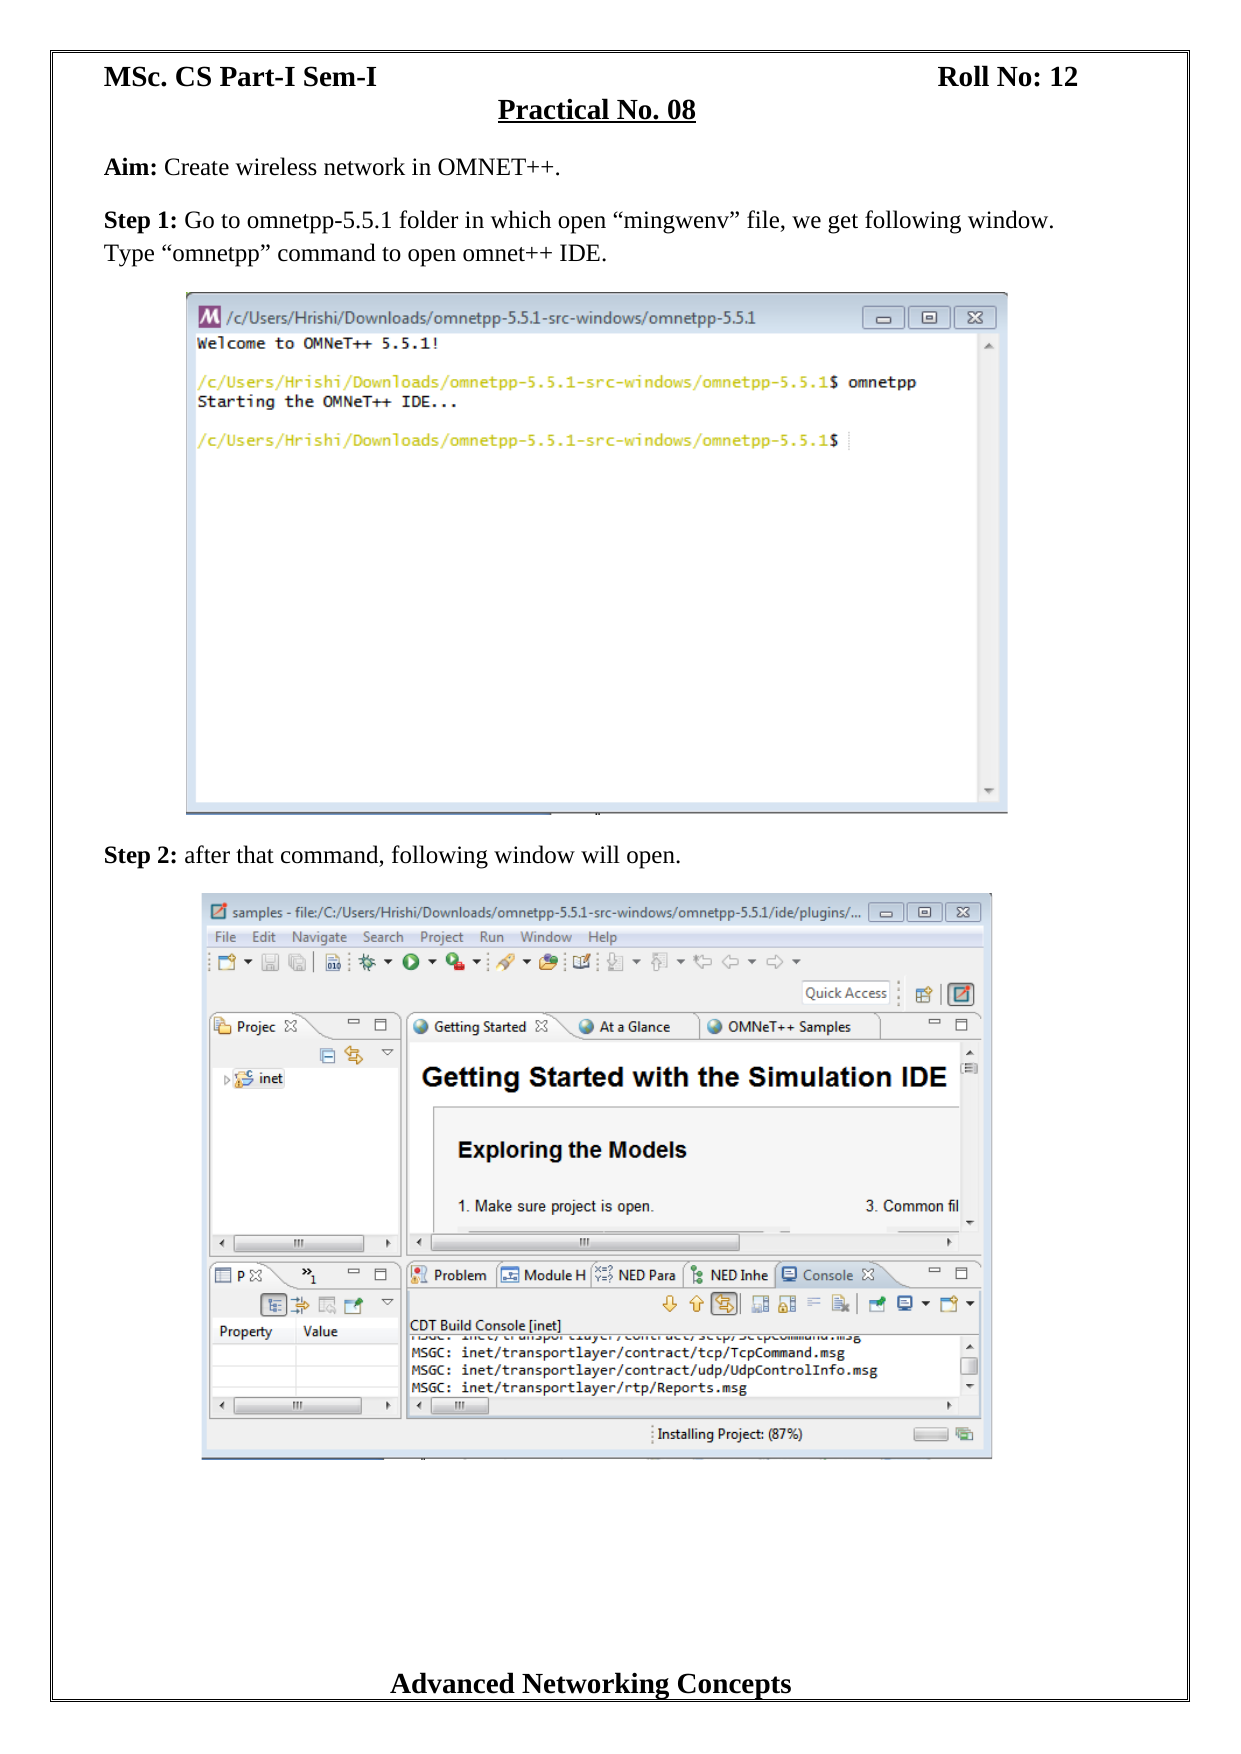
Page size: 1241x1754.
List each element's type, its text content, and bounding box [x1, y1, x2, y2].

text Step 2: after that command, following window will open. [103, 840, 1090, 868]
text Aim: Create wireless network in OMNET++. [103, 152, 1090, 180]
text Practical No. 08 [103, 92, 1090, 126]
picture [201, 893, 993, 1460]
text Step 1: Go to omnetpp-5.5.1 folder in which open “mingwenv” file, we get following window. Type “omnetpp” command to open omnet++ IDE. [103, 205, 1090, 267]
picture [186, 292, 1008, 815]
